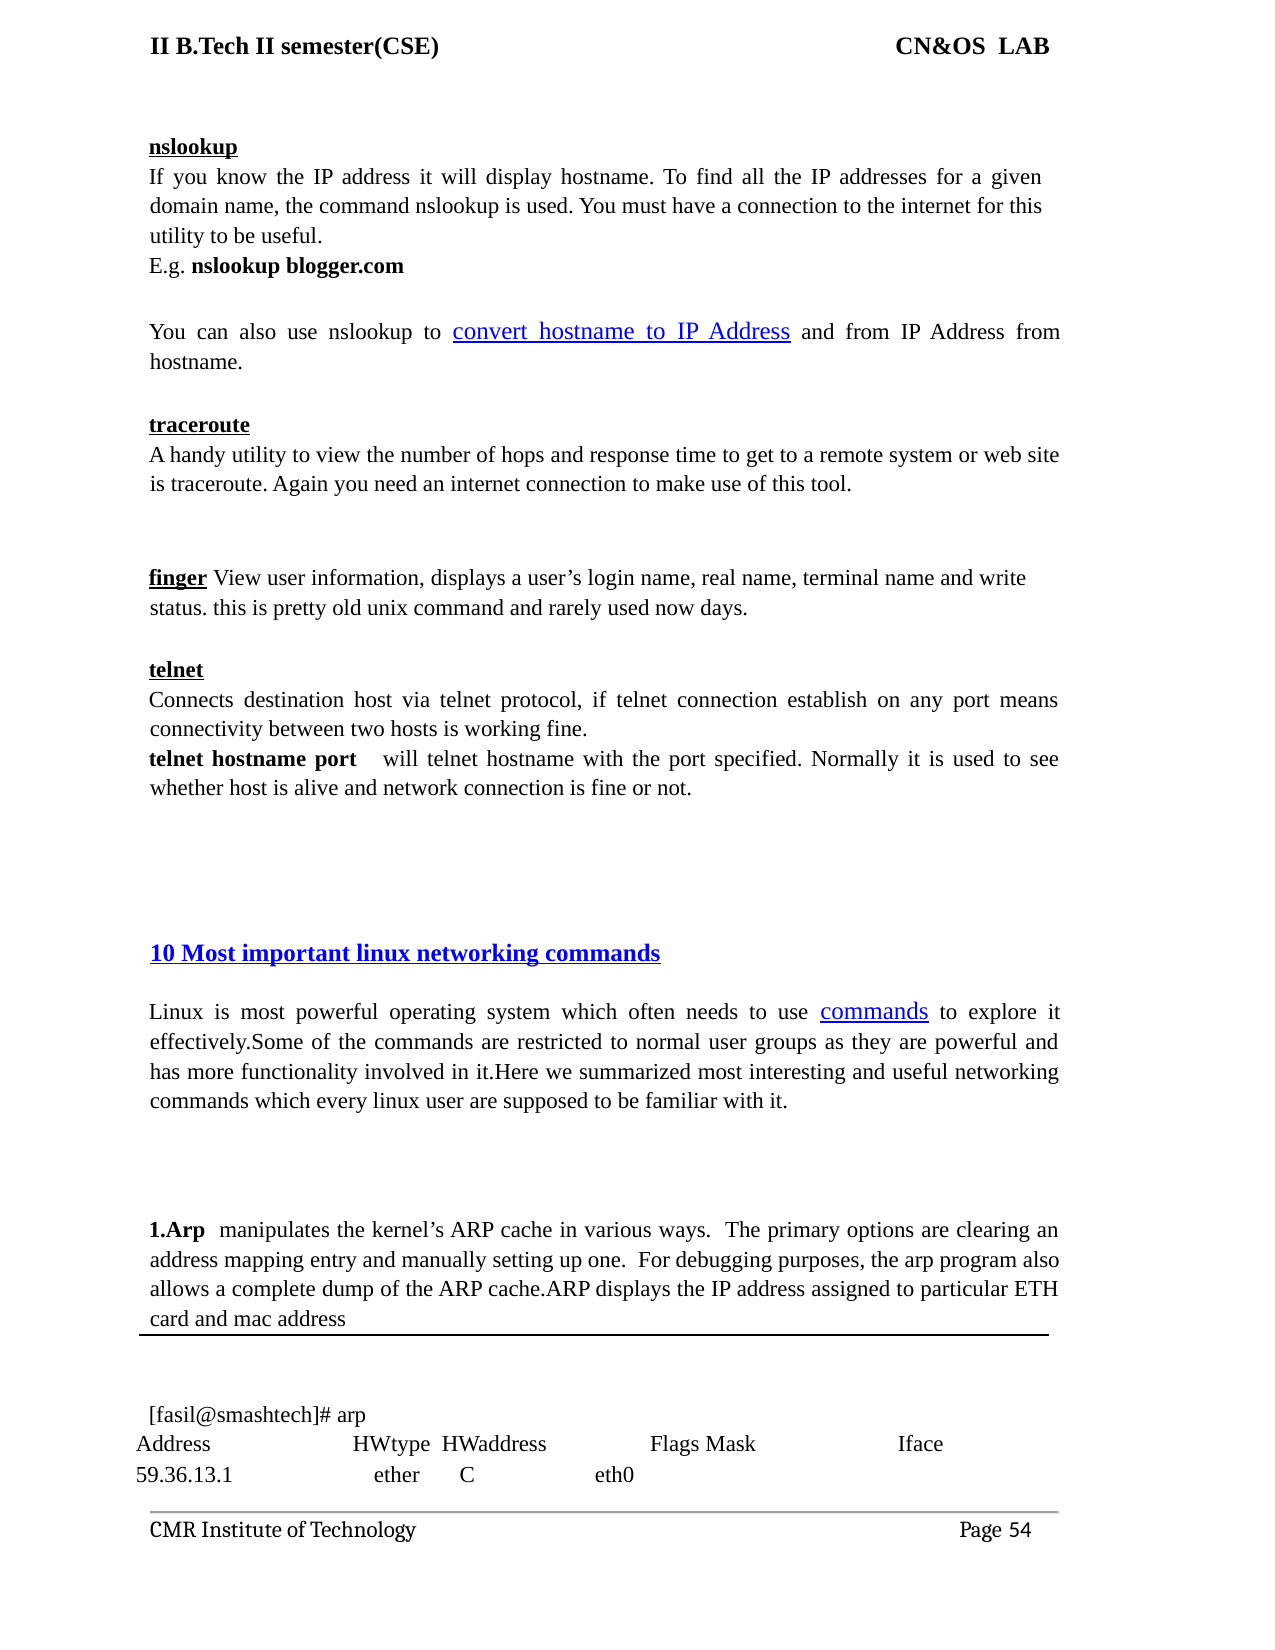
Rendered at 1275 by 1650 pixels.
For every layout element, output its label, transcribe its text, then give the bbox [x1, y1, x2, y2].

text 59.36.13.1 ether C eth0 [136, 1461, 1151, 1487]
text [fasil@smashtech]# arp [148, 1401, 1061, 1427]
subtitle telnet [148, 656, 1151, 682]
text finger View user information, displays a user’s login name, real name, terminal name and write status. this is pretty old unix command and rarely used now days. [148, 564, 1028, 620]
text telnet hostname port will telnet hostname with the port specified. Normally it is used to see whether host is alive and network connection is fine or not. [148, 745, 1061, 801]
subtitle nslookup [148, 133, 1151, 159]
subtitle traceroute [148, 411, 1151, 437]
text 10 Most important linux networking commands [150, 938, 1151, 966]
text A handy utility to view the number of hops and response time to get to a remote system or web site is traceroute. Again you need an internet connection to make use of this tool. [148, 441, 1061, 497]
text You can also use nslookup to convert hostname to IP Address and from IP Address from hostname. [148, 316, 1061, 374]
text E.g. nslookup blogger.com [148, 252, 1111, 278]
text If you know the IP address it will display hostname. To find all the IP addresses for a given domain name, the command nslookup is used. You must have a connection to the internet for this utility to be useful. [148, 163, 1044, 248]
text Address HWtype HWaddress Flags Mask Iface [136, 1430, 1151, 1457]
text Linux is most powerful operating system which often needs to use commands to explore it effectively.Some of the commands are restricted to normal user groups as they are powerful and has more functionality involved in it.Here we summarized most interesting and useful networking commands which every linux user are supposed to be familiar with it. [148, 996, 1061, 1114]
text Connects destination host via telnet protocol, if telnet connection establish on any port means connectivity between two hosts is working fine. [148, 686, 1061, 742]
text 1.Arp manipulates the kernel’s ARP cache in various ways. The primary options are clearing an address mapping entry and manually setting up one. For debugging purposes, the arp program also allows a complete dump of the ARP cache.ARP displays the IP address assigned to particular ETH card and mac address [148, 1216, 1061, 1331]
